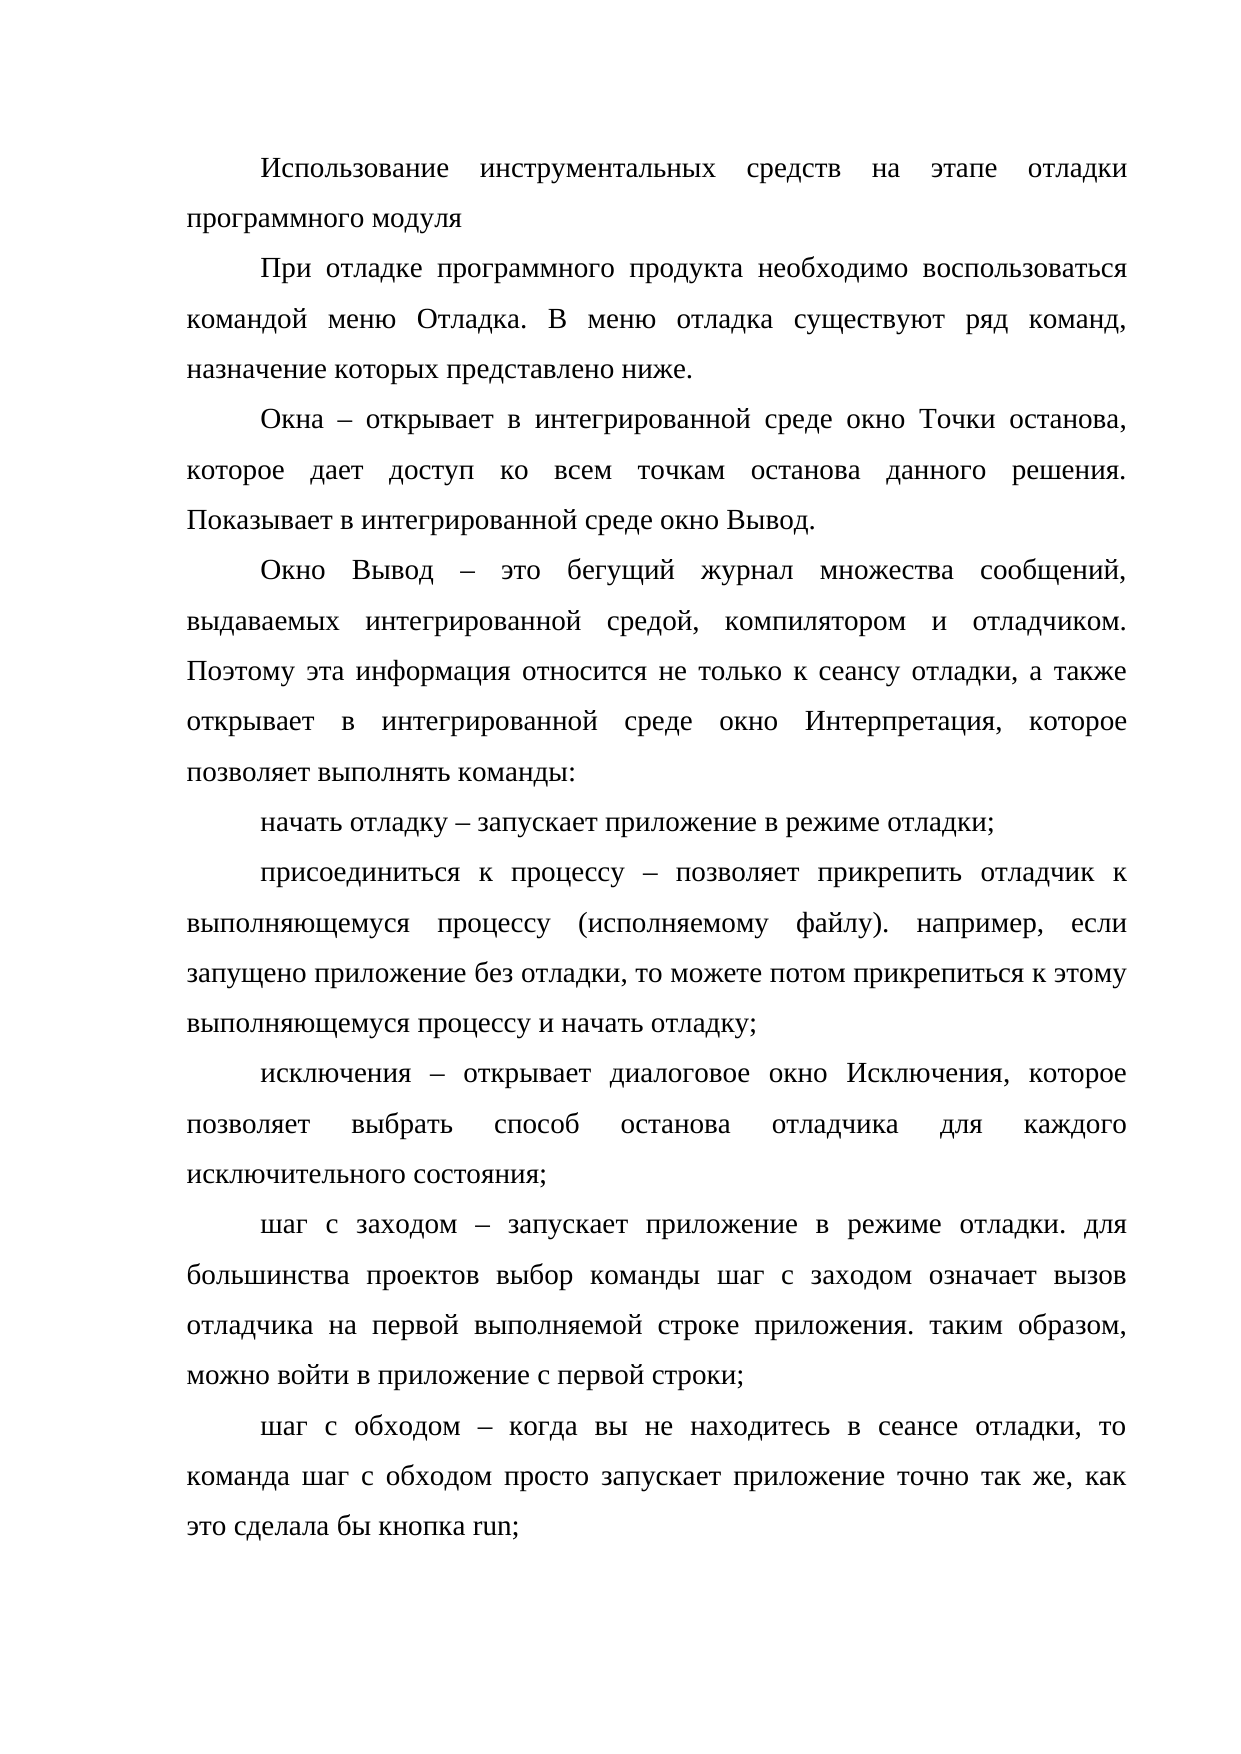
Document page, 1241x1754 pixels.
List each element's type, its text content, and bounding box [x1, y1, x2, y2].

text исключения – открывает диалоговое окно Исключения, которое позволяет выбрать способ останова отладчика для каждого исключительного состояния; [186, 1056, 1128, 1190]
text При отладке программного продукта необходимо воспользоваться командой меню Отладка. В меню отладка существуют ряд команд, назначение которых представлено ниже. [186, 251, 1128, 385]
text Окно Вывод – это бегущий журнал множества сообщений, выдаваемых интегрированной средой, компилятором и отладчиком. Поэтому эта информация относится не только к сеансу отладки, а также открывает в интегрированной среде окно Интерпретация, которое позволяет выполнять команды: [186, 552, 1128, 787]
text шаг с заходом – запускает приложение в режиме отладки. для большинства проектов выбор команды шаг с заходом означает вызов отладчика на первой выполняемой строке приложения. таким образом, можно войти в приложение с первой строки; [186, 1207, 1128, 1391]
text начать отладку – запускает приложение в режиме отладки; [186, 804, 1128, 838]
text шаг с обходом – когда вы не находитесь в сеансе отладки, то команда шаг с обходом просто запускает приложение точно так же, как это сделала бы кнопка run; [186, 1408, 1128, 1542]
text Окна – открывает в интегрированной среде окно Точки останова, которое дает доступ ко всем точкам останова данного решения. Показывает в интегрированной среде окно Вывод. [186, 402, 1128, 536]
text присоединиться к процессу – позволяет прикрепить отладчик к выполняющемуся процессу (исполняемому файлу). например, если запущено приложение без отладки, то можете потом прикрепиться к этому выполняющемуся процессу и начать отладку; [186, 854, 1128, 1039]
text Использование инструментальных средств на этапе отладки программного модуля [186, 150, 1128, 234]
